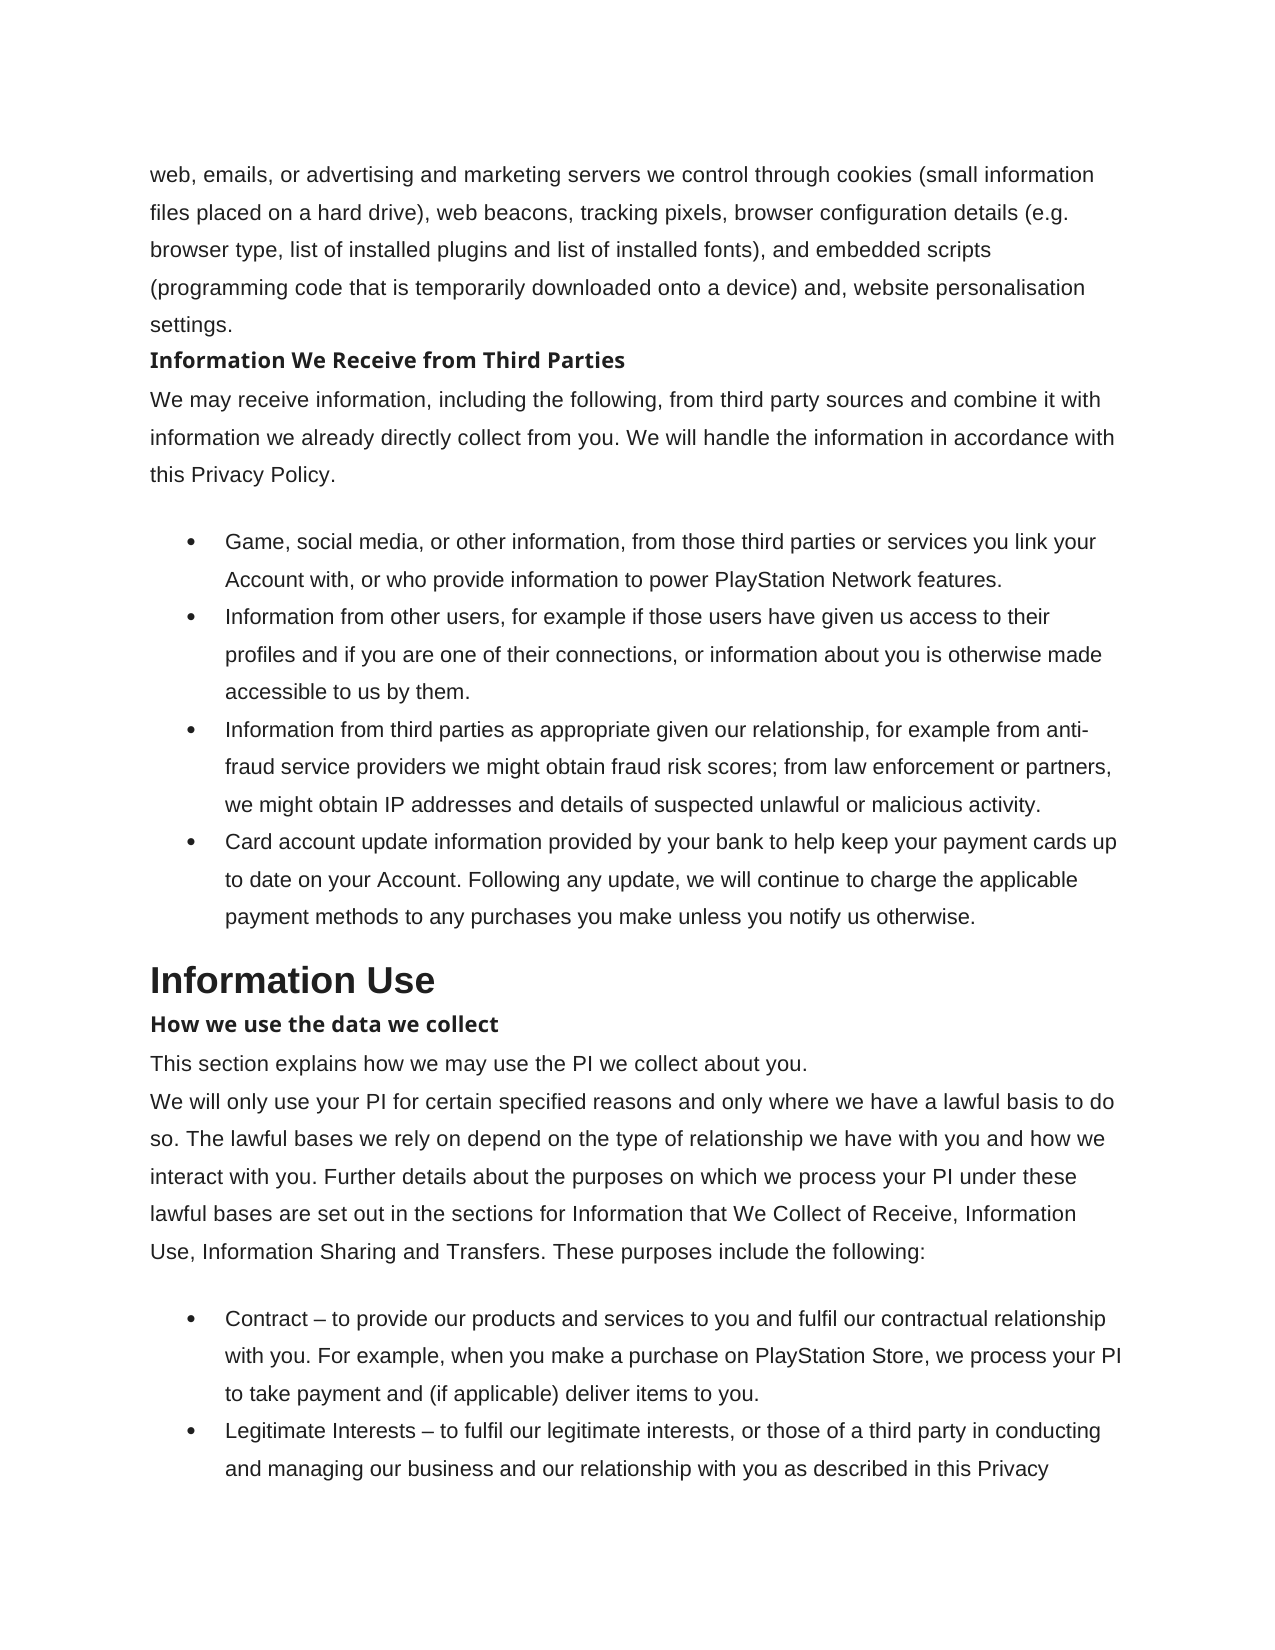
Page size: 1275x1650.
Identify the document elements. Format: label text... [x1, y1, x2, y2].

text This section explains how we may use the PI we collect about you. [150, 1039, 1125, 1076]
text Information We Receive from Third Parties [150, 337, 1125, 375]
text We may receive information, including the following, from third party sources and combine it with information we already directly collect from you. We will handle the information in accordance with this Privacy Policy. [150, 375, 1125, 487]
list Information from other users, for example if those users have given us access to their profiles and if you are one of their connections, or information about you is otherwise made accessible to us by them. [187, 592, 1125, 704]
list Card account update information provided by your bank to help keep your payment cards up to date on your Account. Following any update, we will continue to charge the applicable payment methods to any purchases you make unless you notify us otherwise. [187, 817, 1125, 929]
text Information Use [150, 958, 1125, 1001]
list Information from third parties as appropriate given our relationship, for example from anti-fraud service providers we might obtain fraud risk scores; from law enforcement or partners, we might obtain IP addresses and details of suspected unlawful or malicious activity. [187, 704, 1125, 817]
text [150, 150, 1125, 337]
text We will only use your PI for certain specified reasons and only where we have a lawful basis to do so. The lawful bases we rely on depend on the type of relationship we have with you and how we interact with you. Further details about the purposes on which we process your PI under these lawful bases are set out in the sections for Information that We Collect of Receive, Information Use, Information Sharing and Transfers. These purposes include the following: [150, 1076, 1125, 1264]
list Contract – to provide our products and services to you and fulfil our contractual relationship with you. For example, when you make a purchase on PlayStation Store, we process your PI to take payment and (if applicable) deliver items to you. [187, 1293, 1125, 1406]
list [187, 1406, 1125, 1481]
text How we use the data we collect [150, 1001, 1125, 1039]
list Game, social media, or other information, from those third parties or services you link your Account with, or who provide information to power PlayStation Network features. [187, 517, 1125, 592]
